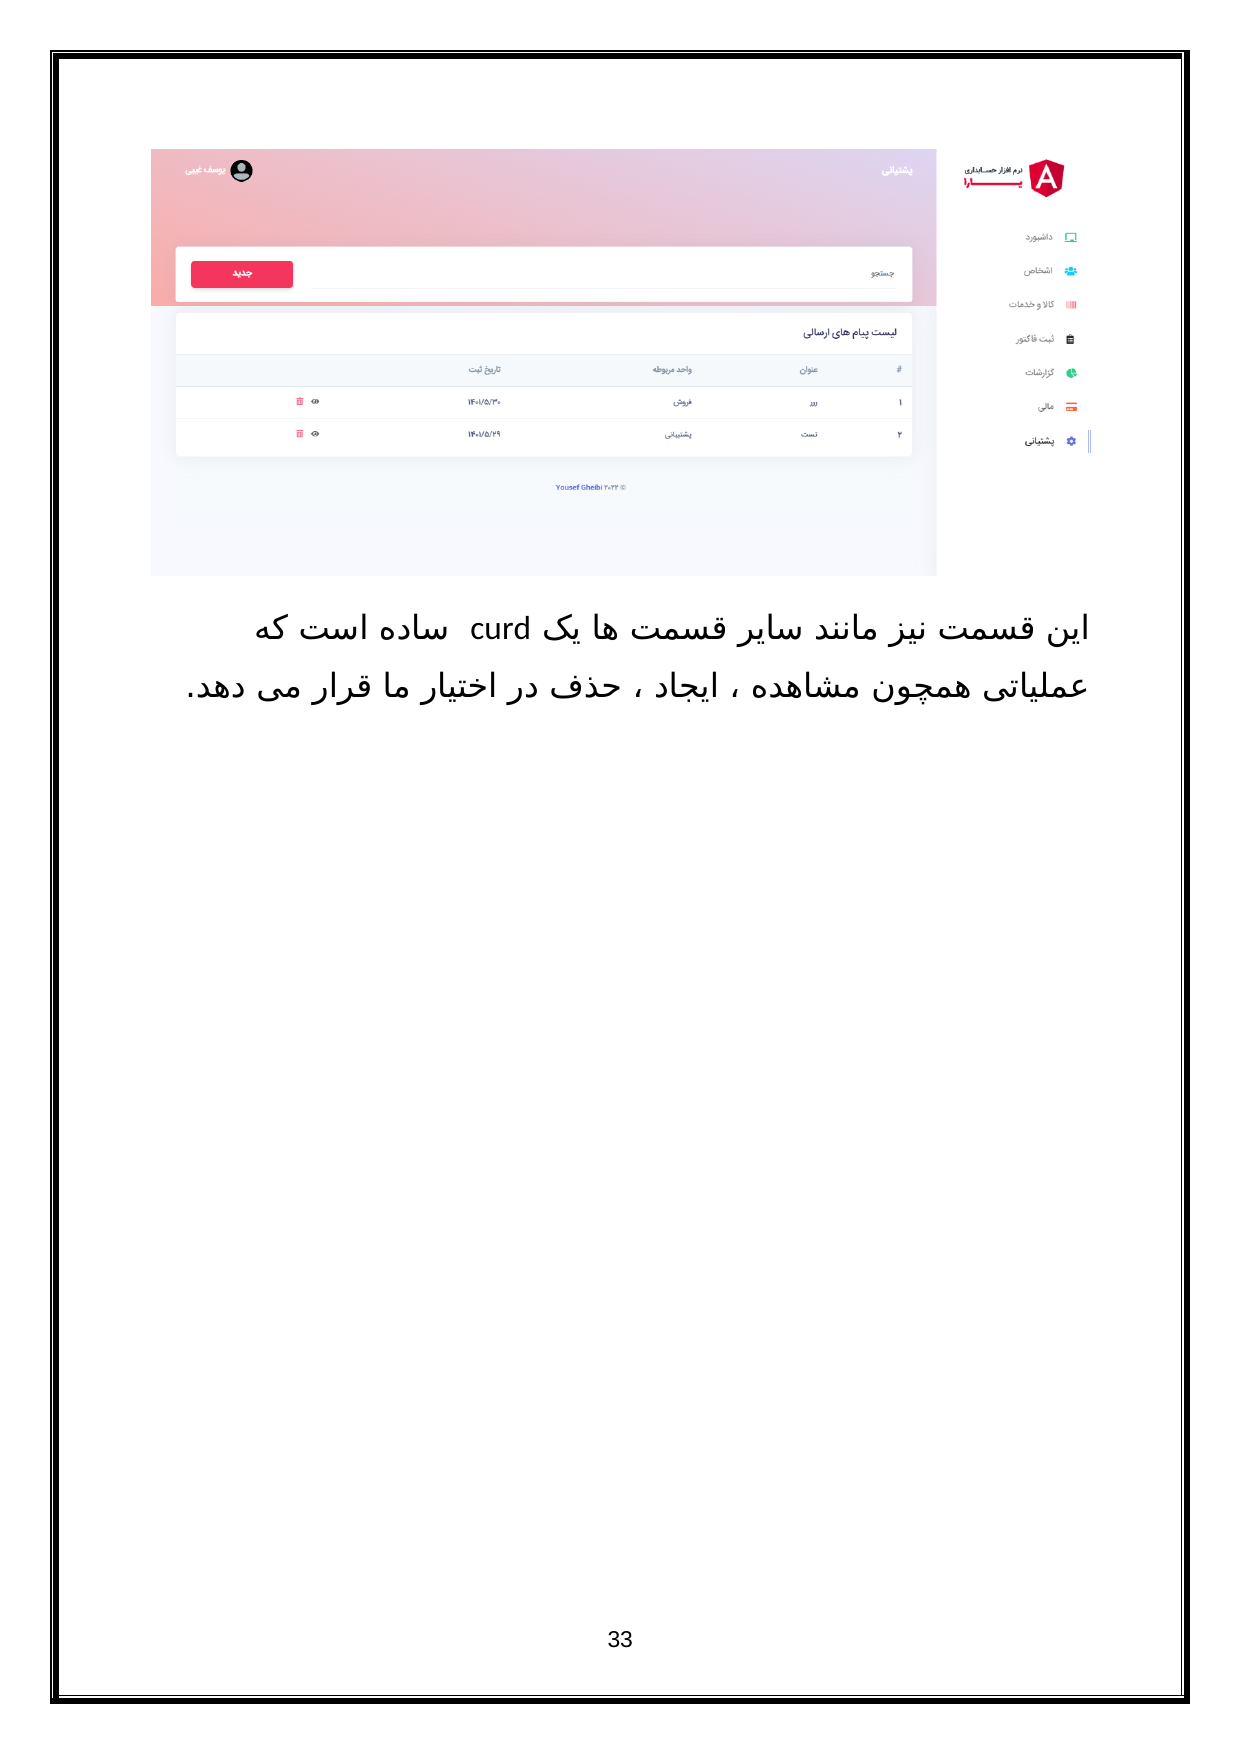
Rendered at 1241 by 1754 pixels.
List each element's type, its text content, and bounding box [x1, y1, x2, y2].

text این قسمت نیز مانند سایر قسمت ها یک curd ساده است که عملیاتی همچون مشاهده ، ایجاد ، حذف در اختیار ما قرار می دهد. [150, 607, 1090, 706]
picture [151, 149, 1091, 576]
